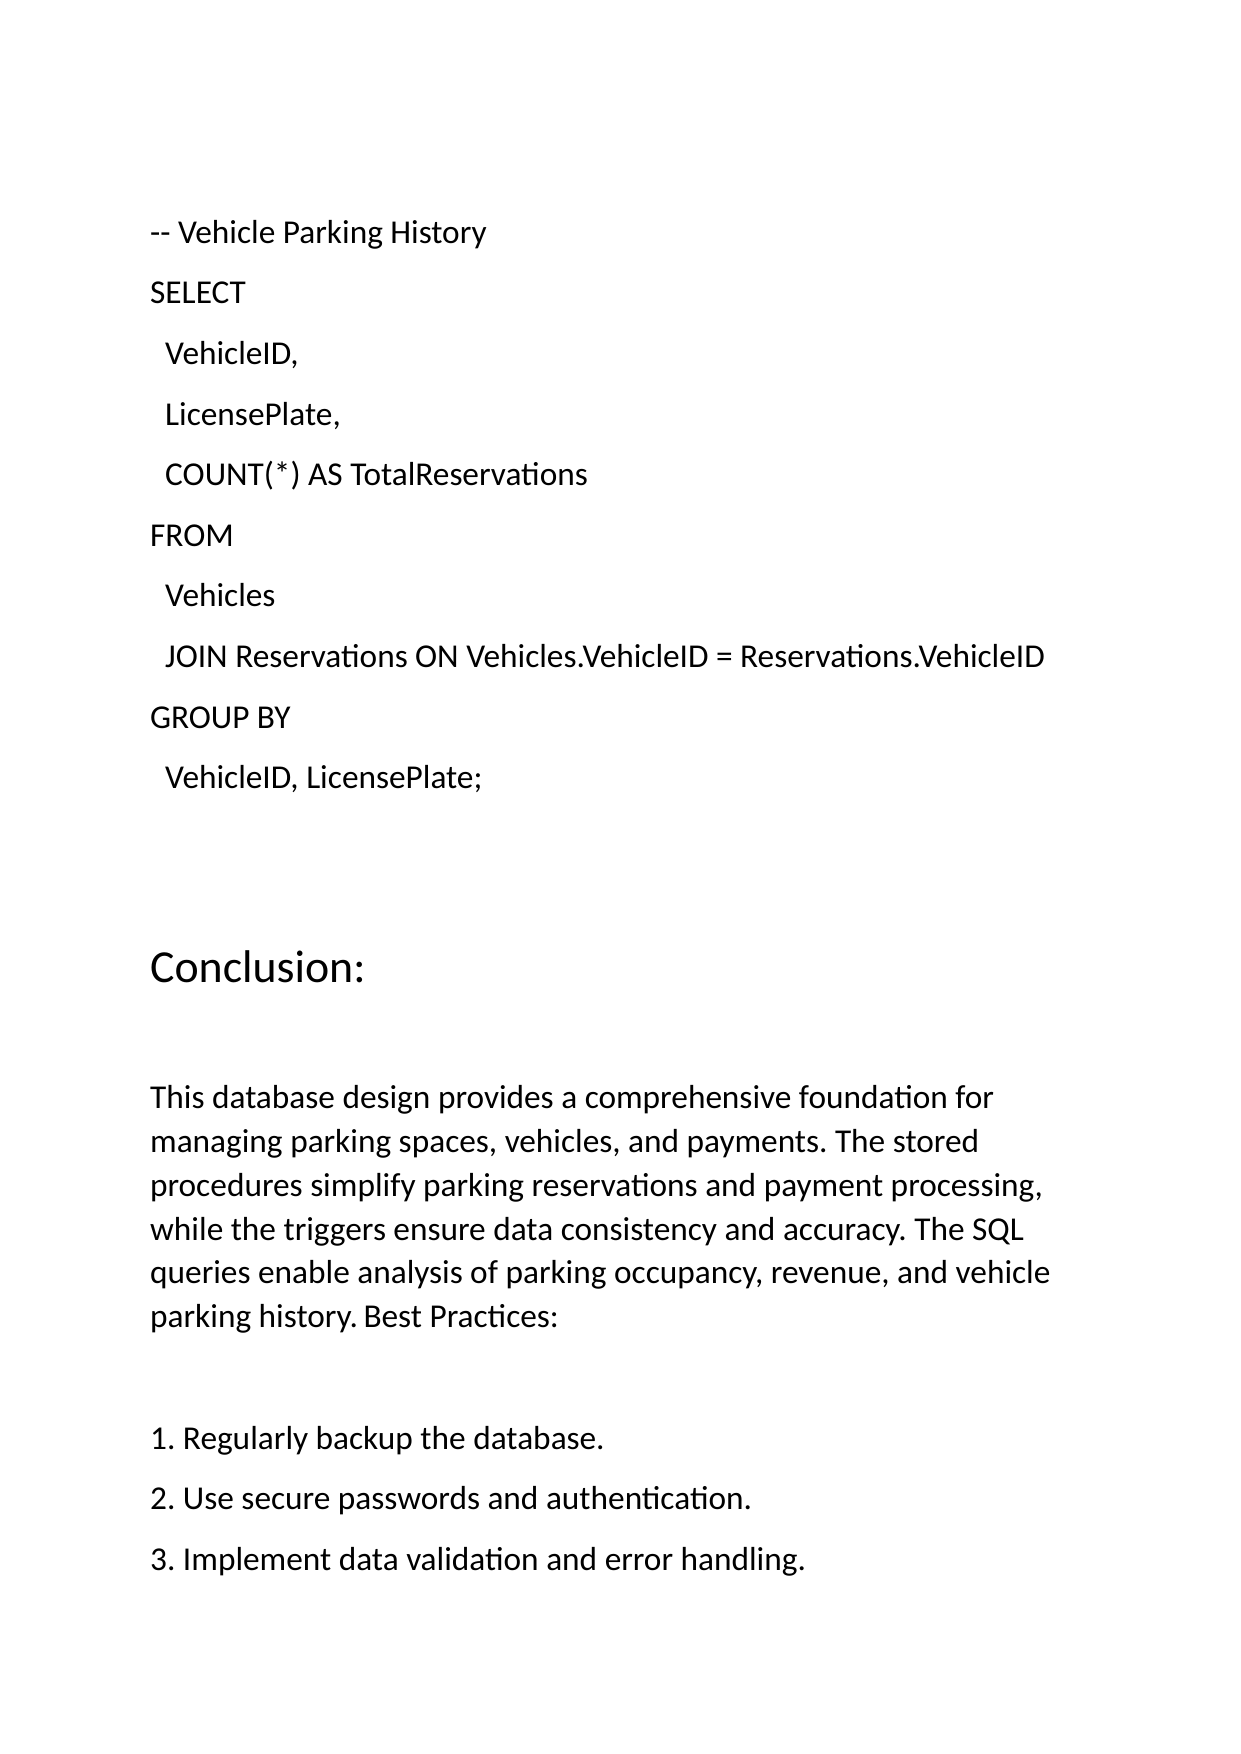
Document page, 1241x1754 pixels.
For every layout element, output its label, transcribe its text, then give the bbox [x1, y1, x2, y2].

text Conclusion: [150, 938, 1090, 994]
text GROUP BY [150, 696, 1090, 736]
text 3. Implement data validation and error handling. [150, 1538, 1090, 1579]
text SELECT [150, 271, 1090, 312]
text JOIN Reservations ON Vehicles.VehicleID = Reservations.VehicleID [150, 635, 1090, 676]
text VehicleID, LicensePlate; [150, 756, 1090, 797]
text VehicleID, [150, 332, 1090, 373]
text FROM [150, 514, 1090, 554]
text 1. Regularly backup the database. [150, 1417, 1090, 1457]
text -- Vehicle Parking History [150, 211, 1090, 251]
text This database design provides a comprehensive foundation for managing parking spaces, vehicles, and payments. The stored procedures simplify parking reservations and payment processing, while the triggers ensure data consistency and accuracy. The SQL queries enable analysis of parking occupancy, revenue, and vehicle parking history. Best Practices: [150, 1076, 1090, 1336]
text LicensePlate, [150, 392, 1090, 433]
text 2. Use secure passwords and authentication. [150, 1477, 1090, 1518]
text Vehicles [150, 574, 1090, 615]
text COUNT(*) AS TotalReservations [150, 453, 1090, 494]
